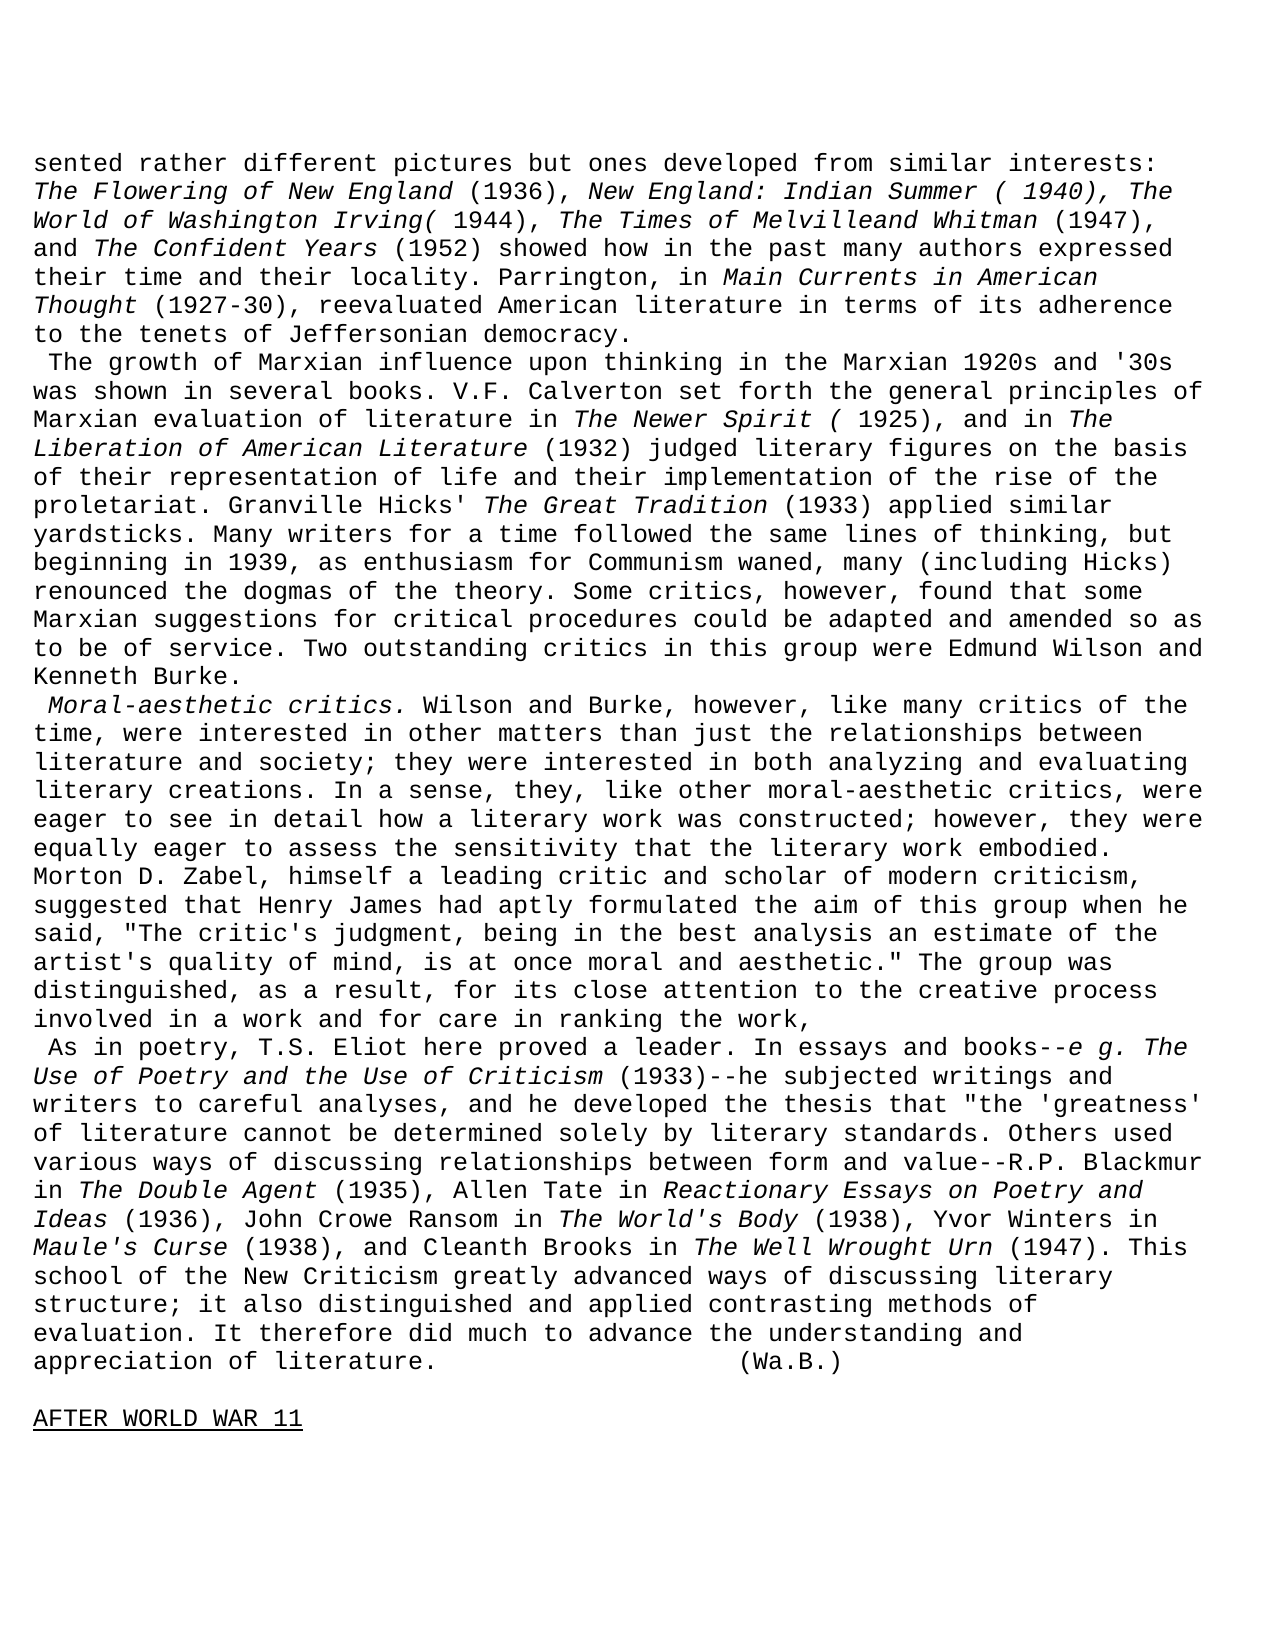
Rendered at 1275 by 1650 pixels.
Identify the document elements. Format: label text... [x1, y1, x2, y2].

text As in poetry, T.S. Eliot here proved a leader. In essays and books--e g. The Use of Poetry and the Use of Criticism (1933)--he subjected writings and writers to careful analyses, and he developed the thesis that "the 'greatness' of literature cannot be determined solely by literary standards. Others used various ways of discussing relationships between form and value--R.P. Blackmur in The Double Agent (1935), Allen Tate in Reactionary Essays on Poetry and Ideas (1936), John Crowe Ransom in The World's Body (1938), Yvor Winters in Maule's Curse (1938), and Cleanth Brooks in The Well Wrought Urn (1947). This school of the New Criticism greatly advanced ways of discussing literary structure; it also distinguished and applied contrasting methods of evaluation. It therefore did much to advance the understanding and appreciation of literature. (Wa.B.) [33, 1035, 1215, 1377]
text The growth of Marxian influence upon thinking in the Marxian 1920s and '30s was shown in several books. V.F. Calverton set forth the general principles of Marxian evaluation of literature in The Newer Spirit ( 1925), and in The Liberation of American Literature (1932) judged literary figures on the basis of their representation of life and their implementation of the rise of the proletariat. Granville Hicks' The Great Tradition (1933) applied similar yardsticks. Many writers for a time followed the same lines of thinking, but beginning in 1939, as enthusiasm for Communism waned, many (including Hicks) renounced the dogmas of the theory. Some critics, however, found that some Marxian suggestions for critical procedures could be adapted and amended so as to be of service. Two outstanding critics in this group were Edmund Wilson and Kenneth Burke. [33, 350, 1215, 692]
text AFTER WORLD WAR 11 [33, 1406, 1215, 1434]
text Moral-aesthetic critics. Wilson and Burke, however, like many critics of the time, were interested in other matters than just the relationships between literature and society; they were interested in both analyzing and evaluating literary creations. In a sense, they, like other moral-aesthetic critics, were eager to see in detail how a literary work was constructed; however, they were equally eager to assess the sensitivity that the literary work embodied. Morton D. Zabel, himself a leading critic and scholar of modern criticism, suggested that Henry James had aptly formulated the aim of this group when he said, "The critic's judgment, being in the best analysis an estimate of the artist's quality of mind, is at once moral and aesthetic." The group was distinguished, as a result, for its close attention to the creative process involved in a work and for care in ranking the work, [33, 692, 1215, 1035]
text sented rather different pictures but ones developed from similar interests: The Flowering of New England (1936), New England: Indian Summer ( 1940), The World of Washington Irving( 1944), The Times of Melvilleand Whitman (1947), and The Confident Years (1952) showed how in the past many authors expressed their time and their locality. Parrington, in Main Currents in American Thought (1927-30), reevaluated American literature in terms of its adherence to the tenets of Jeffersonian democracy. [33, 150, 1215, 350]
